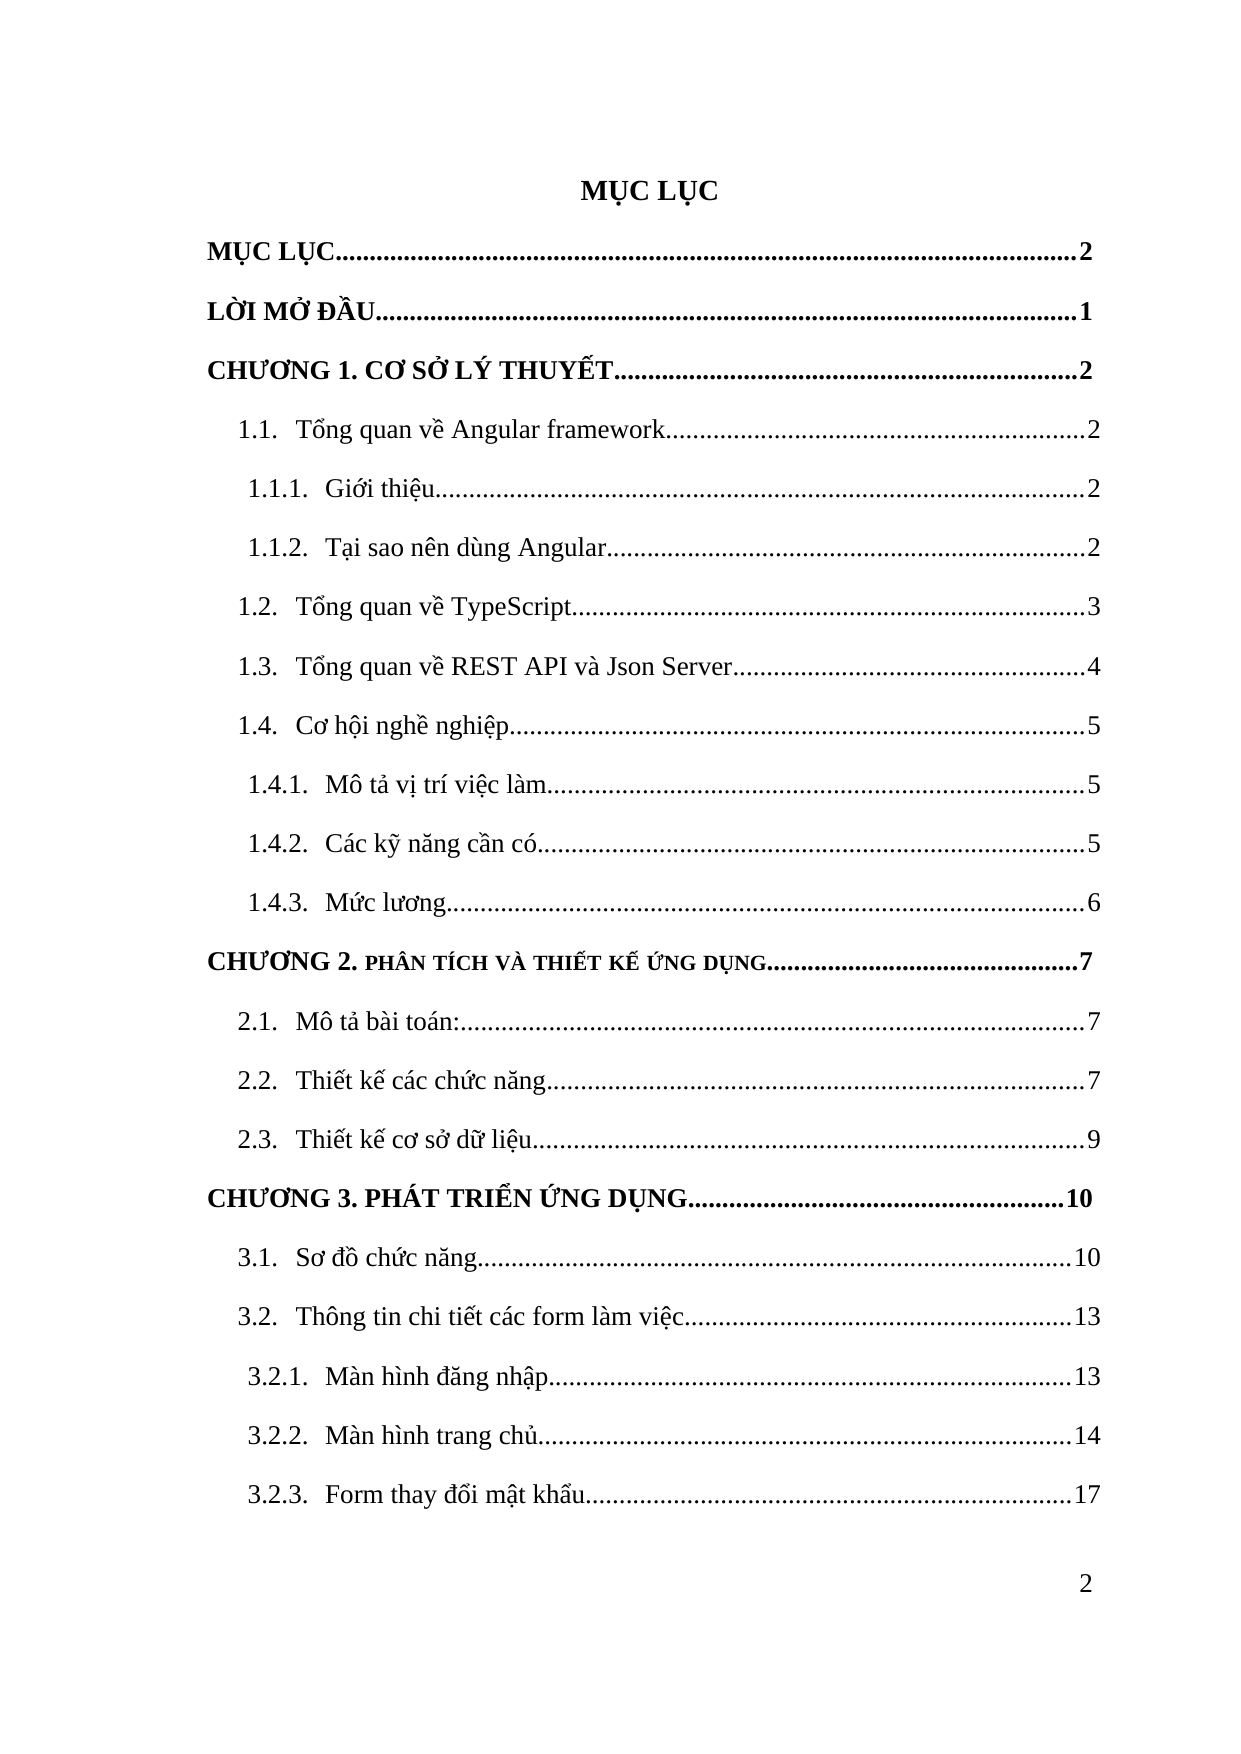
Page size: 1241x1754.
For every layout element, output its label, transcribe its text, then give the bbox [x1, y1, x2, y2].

text 1.4.2. Các kỹ năng cần có 5 [247, 827, 1092, 858]
text 2.3. Thiết kế cơ sở dữ liệu 9 [220, 1123, 1092, 1154]
text 3.2.2. Màn hình trang chủ 14 [247, 1419, 1092, 1450]
text CHƯƠNG 2. phân tích và thiết kế ứng dụng 7 [207, 946, 1092, 977]
text LỜI MỞ ĐẦU 1 [207, 295, 1092, 326]
text 2.1. Mô tả bài toán: 7 [220, 1005, 1092, 1036]
text 1.1. Tổng quan về Angular framework 2 [220, 413, 1092, 444]
subtitle MỤC LỤC [207, 173, 1092, 206]
text CHƯƠNG 3. PHÁT TRIỂN ỨNG DỤNG 10 [207, 1182, 1092, 1213]
text 1.4.3. Mức lương 6 [247, 886, 1092, 917]
text 3.1. Sơ đồ chức năng 10 [220, 1241, 1092, 1272]
text MỤC LỤC 2 [207, 236, 1092, 267]
text 3.2.1. Màn hình đăng nhập 13 [247, 1360, 1092, 1391]
text 1.1.2. Tại sao nên dùng Angular 2 [247, 531, 1092, 562]
text 3.2. Thông tin chi tiết các form làm việc 13 [220, 1301, 1092, 1332]
text 1.4. Cơ hội nghề nghiệp 5 [220, 709, 1092, 740]
text 3.2.3. Form thay đổi mật khẩu 17 [247, 1478, 1092, 1509]
text 2.2. Thiết kế các chức năng 7 [220, 1064, 1092, 1095]
text 1.3. Tổng quan về REST API và Json Server 4 [220, 650, 1092, 681]
text 1.2. Tổng quan về TypeScript 3 [220, 591, 1092, 622]
text 1.1.1. Giới thiệu 2 [247, 472, 1092, 503]
text 1.4.1. Mô tả vị trí việc làm 5 [247, 768, 1092, 799]
text CHƯƠNG 1. CƠ SỞ LÝ THUYẾT 2 [207, 354, 1092, 385]
